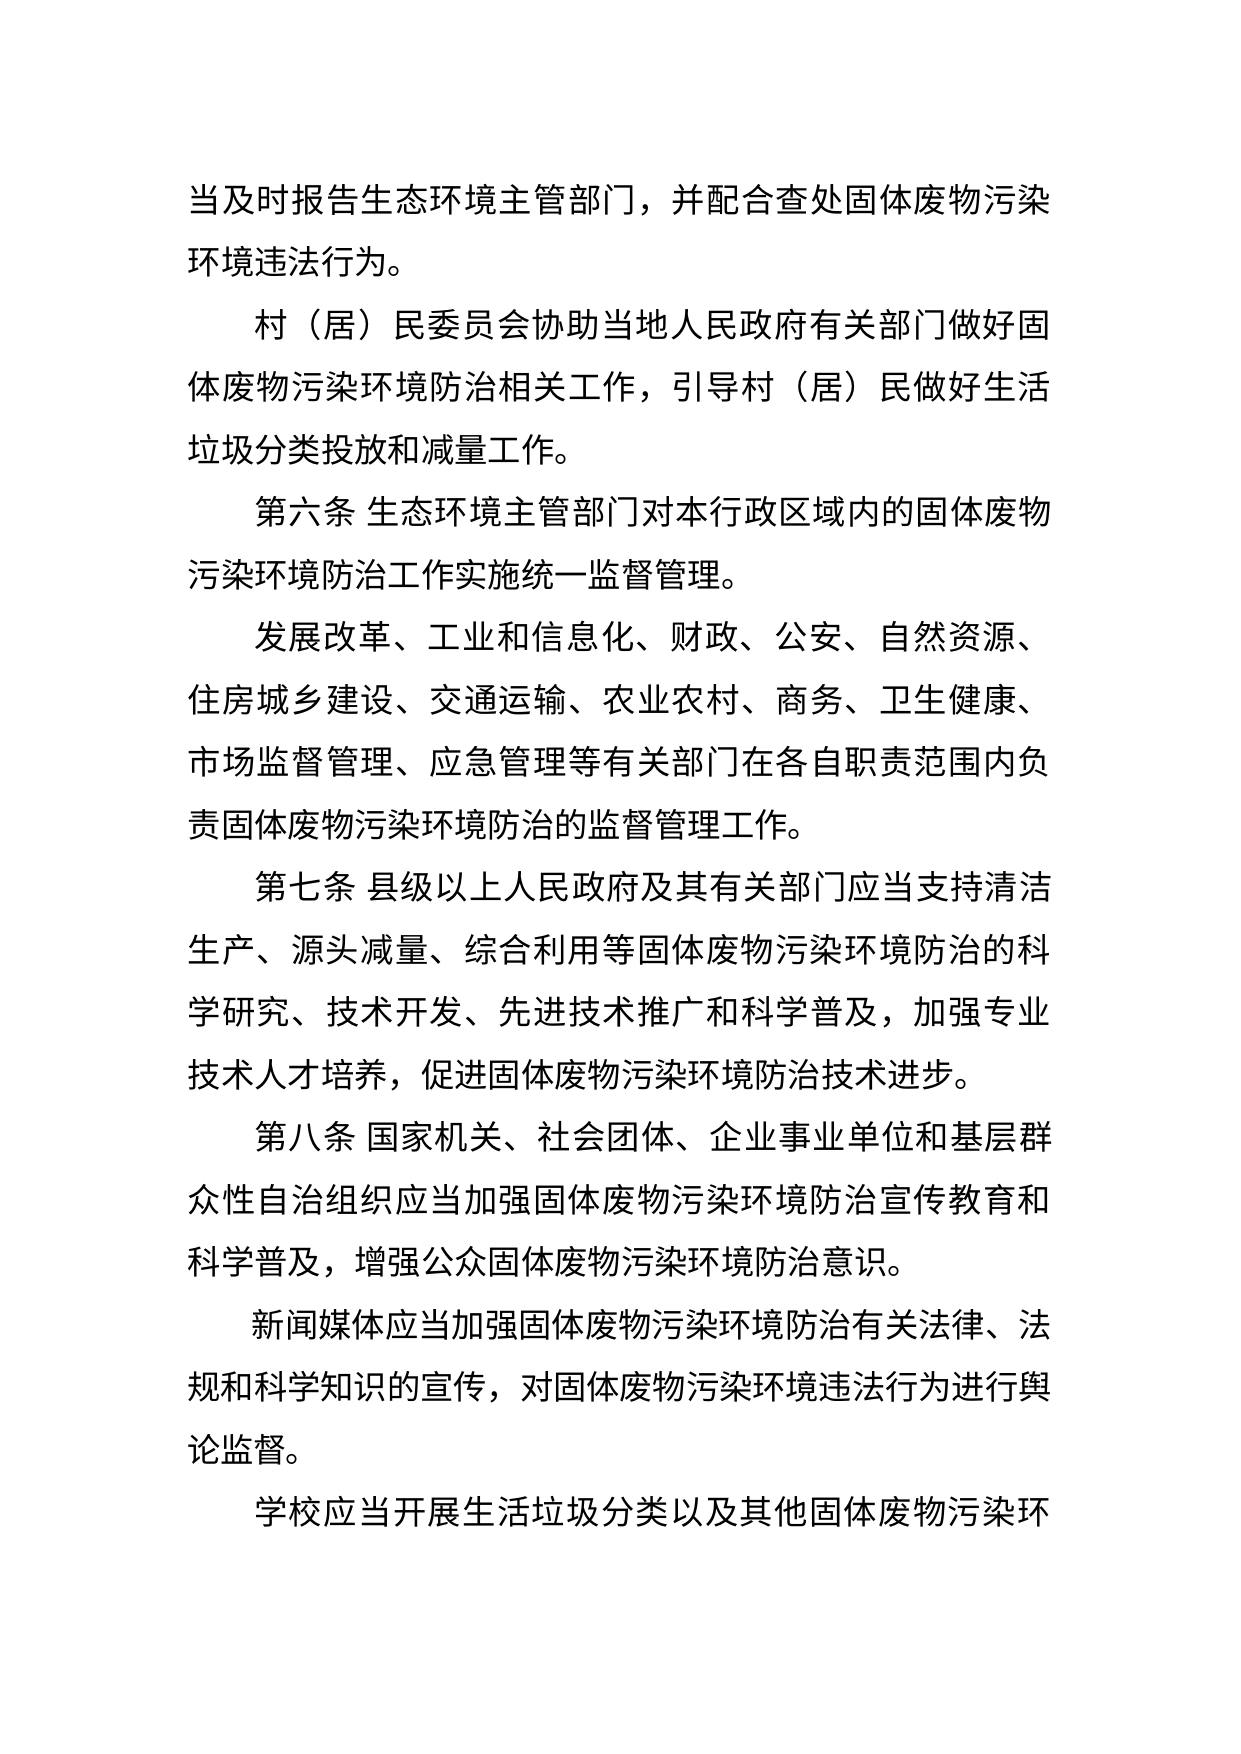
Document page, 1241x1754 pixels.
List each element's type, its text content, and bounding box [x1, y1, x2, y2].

text 村（居）民委员会协助当地人民政府有关部门做好固体废物污染环境防治相关工作，引导村（居）民做好生活垃圾分类投放和减量工作。 [187, 287, 1053, 474]
text 第七条 县级以上人民政府及其有关部门应当支持清洁生产、源头减量、综合利用等固体废物污染环境防治的科学研究、技术开发、先进技术推广和科学普及，加强专业技术人才培养，促进固体废物污染环境防治技术进步。 [187, 849, 1053, 1099]
text 新闻媒体应当加强固体废物污染环境防治有关法律、法规和科学知识的宣传，对固体废物污染环境违法行为进行舆论监督。 [187, 1287, 1053, 1474]
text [187, 162, 1053, 287]
text 第六条 生态环境主管部门对本行政区域内的固体废物污染环境防治工作实施统一监督管理。 [187, 474, 1053, 599]
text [187, 1474, 1053, 1537]
text 第八条 国家机关、社会团体、企业事业单位和基层群众性自治组织应当加强固体废物污染环境防治宣传教育和科学普及，增强公众固体废物污染环境防治意识。 [187, 1099, 1053, 1287]
text 发展改革、工业和信息化、财政、公安、自然资源、住房城乡建设、交通运输、农业农村、商务、卫生健康、市场监督管理、应急管理等有关部门在各自职责范围内负责固体废物污染环境防治的监督管理工作。 [187, 599, 1053, 849]
